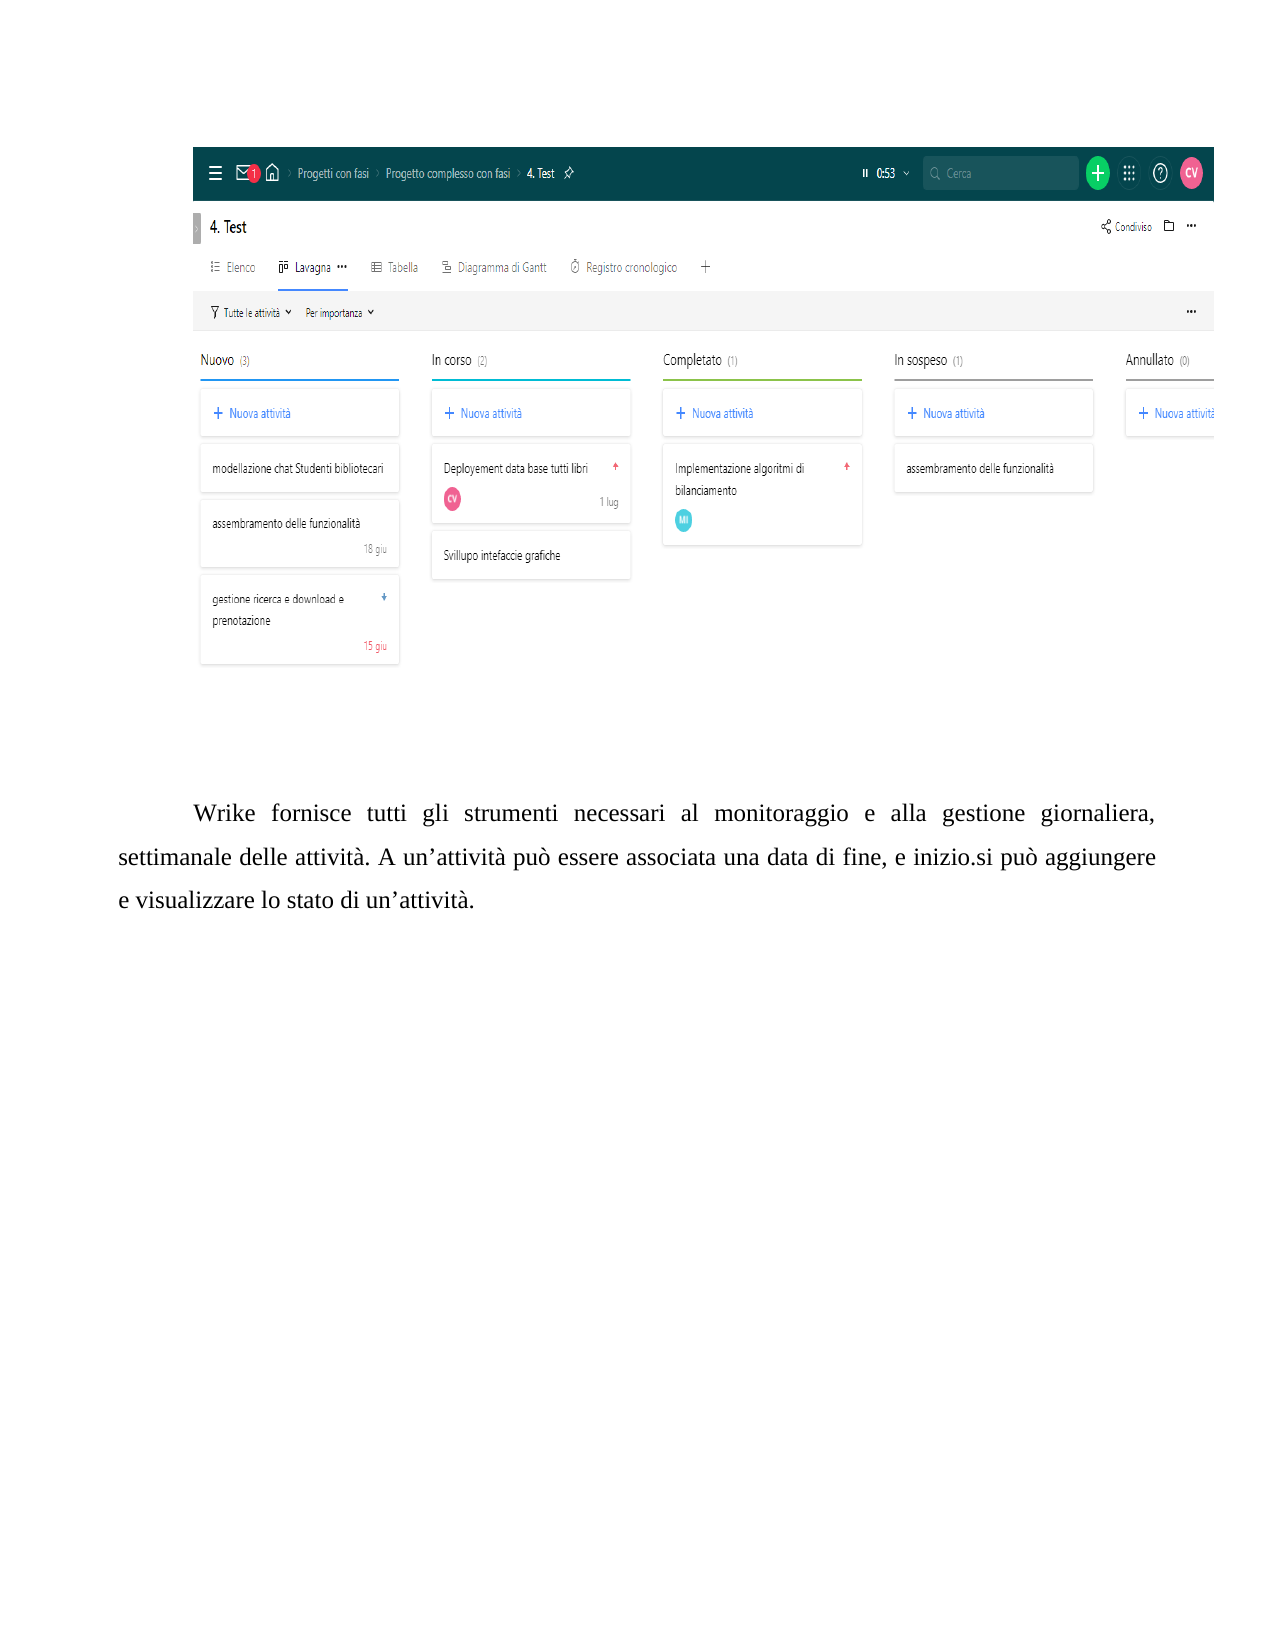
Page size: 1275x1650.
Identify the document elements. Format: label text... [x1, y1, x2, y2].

picture [193, 147, 1214, 694]
text Wrike fornisce tutti gli strumenti necessari al monitoraggio e alla gestione giornaliera, settimanale delle attività. A un’attività può essere associata una data di fine, e inizio.si può aggiungere e visualizzare lo stato di un’attività. [118, 798, 1157, 913]
